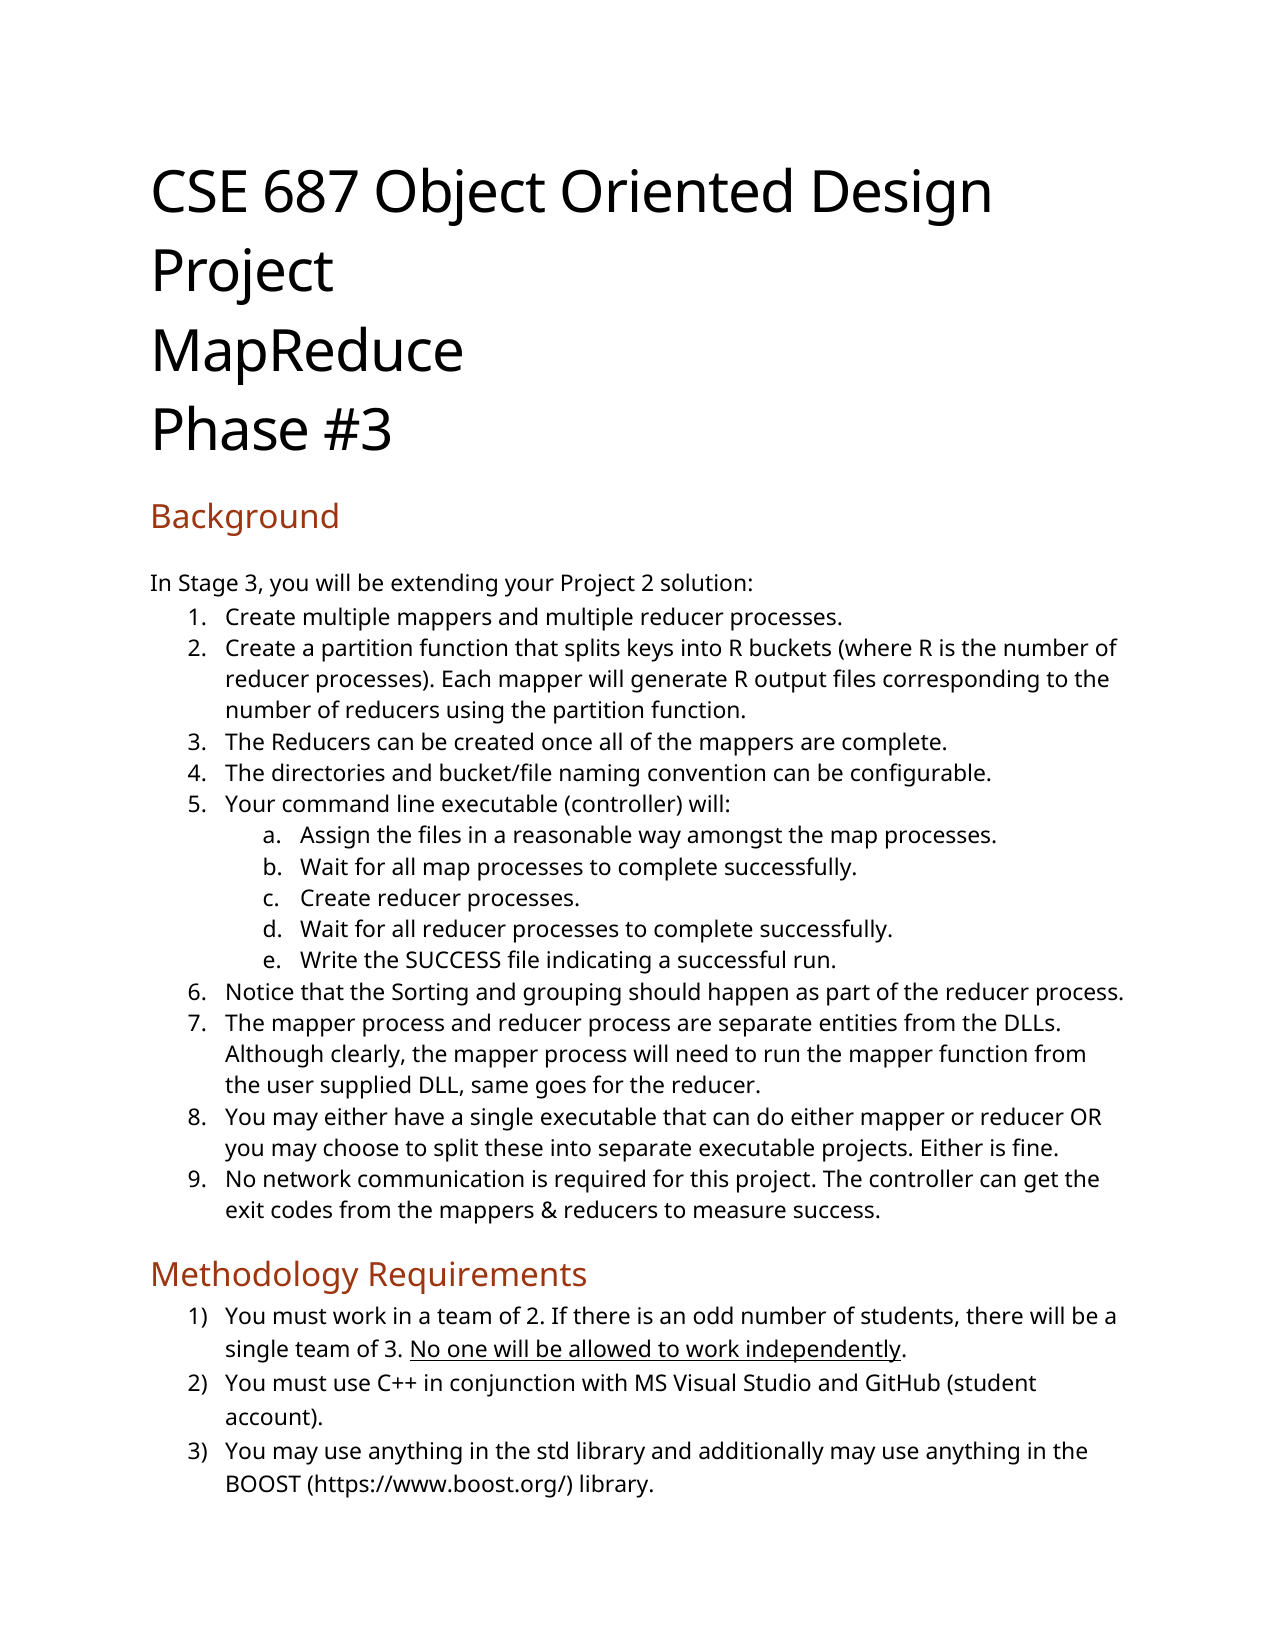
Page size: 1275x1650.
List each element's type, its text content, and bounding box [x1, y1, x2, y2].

subtitle Write the SUCCESS file indicating a successful run. [262, 944, 1125, 976]
list You may use anything in the std library and additionally may use anything in the BOOST (https://www.boost.org/) library. [187, 1434, 1125, 1499]
subtitle Create multiple mappers and multiple reducer processes. [187, 601, 1125, 632]
title Phase #3 [150, 388, 1125, 468]
list You must use C++ in conjunction with MS Visual Studio and GitHub (student account). [187, 1367, 1125, 1432]
subtitle In Stage 3, you will be extending your Project 2 solution: [150, 567, 1125, 598]
list You must work in a team of 2. If there is an odd number of students, there will be a single team of 3. No one will be allowed to work independently. [187, 1299, 1125, 1364]
subtitle The directories and bucket/file naming convention can be configurable. [187, 757, 1125, 788]
subtitle Create reducer processes. [262, 882, 1125, 913]
subtitle No network communication is required for this project. The controller can get the exit codes from the mappers & reducers to measure success. [187, 1163, 1125, 1226]
title MapReduce [150, 309, 1125, 388]
subtitle Methodology Requirements [150, 1251, 1125, 1296]
subtitle You may either have a single executable that can do either mapper or reducer OR you may choose to split these into separate executable projects. Either is fine. [187, 1101, 1125, 1163]
subtitle Your command line executable (controller) will: [187, 788, 1125, 819]
subtitle Wait for all map processes to complete successfully. [262, 851, 1125, 882]
subtitle Create a partition function that splits keys into R buckets (where R is the number of reducer processes). Each mapper will generate R output files corresponding to the number of reducers using the partition function. [187, 632, 1125, 726]
title CSE 687 Object Oriented Design Project [150, 150, 1125, 309]
subtitle The Reducers can be created once all of the mappers are complete. [187, 726, 1125, 757]
subtitle The mapper process and reducer process are separate entities from the DLLs. Although clearly, the mapper process will need to run the mapper function from the user supplied DLL, same goes for the reducer. [187, 1007, 1125, 1101]
subtitle Wait for all reducer processes to complete successfully. [262, 913, 1125, 944]
subtitle Assign the files in a reasonable way amongst the map processes. [262, 819, 1125, 851]
subtitle Background [150, 493, 1125, 538]
subtitle Notice that the Sorting and grouping should happen as part of the reducer process. [187, 976, 1125, 1007]
